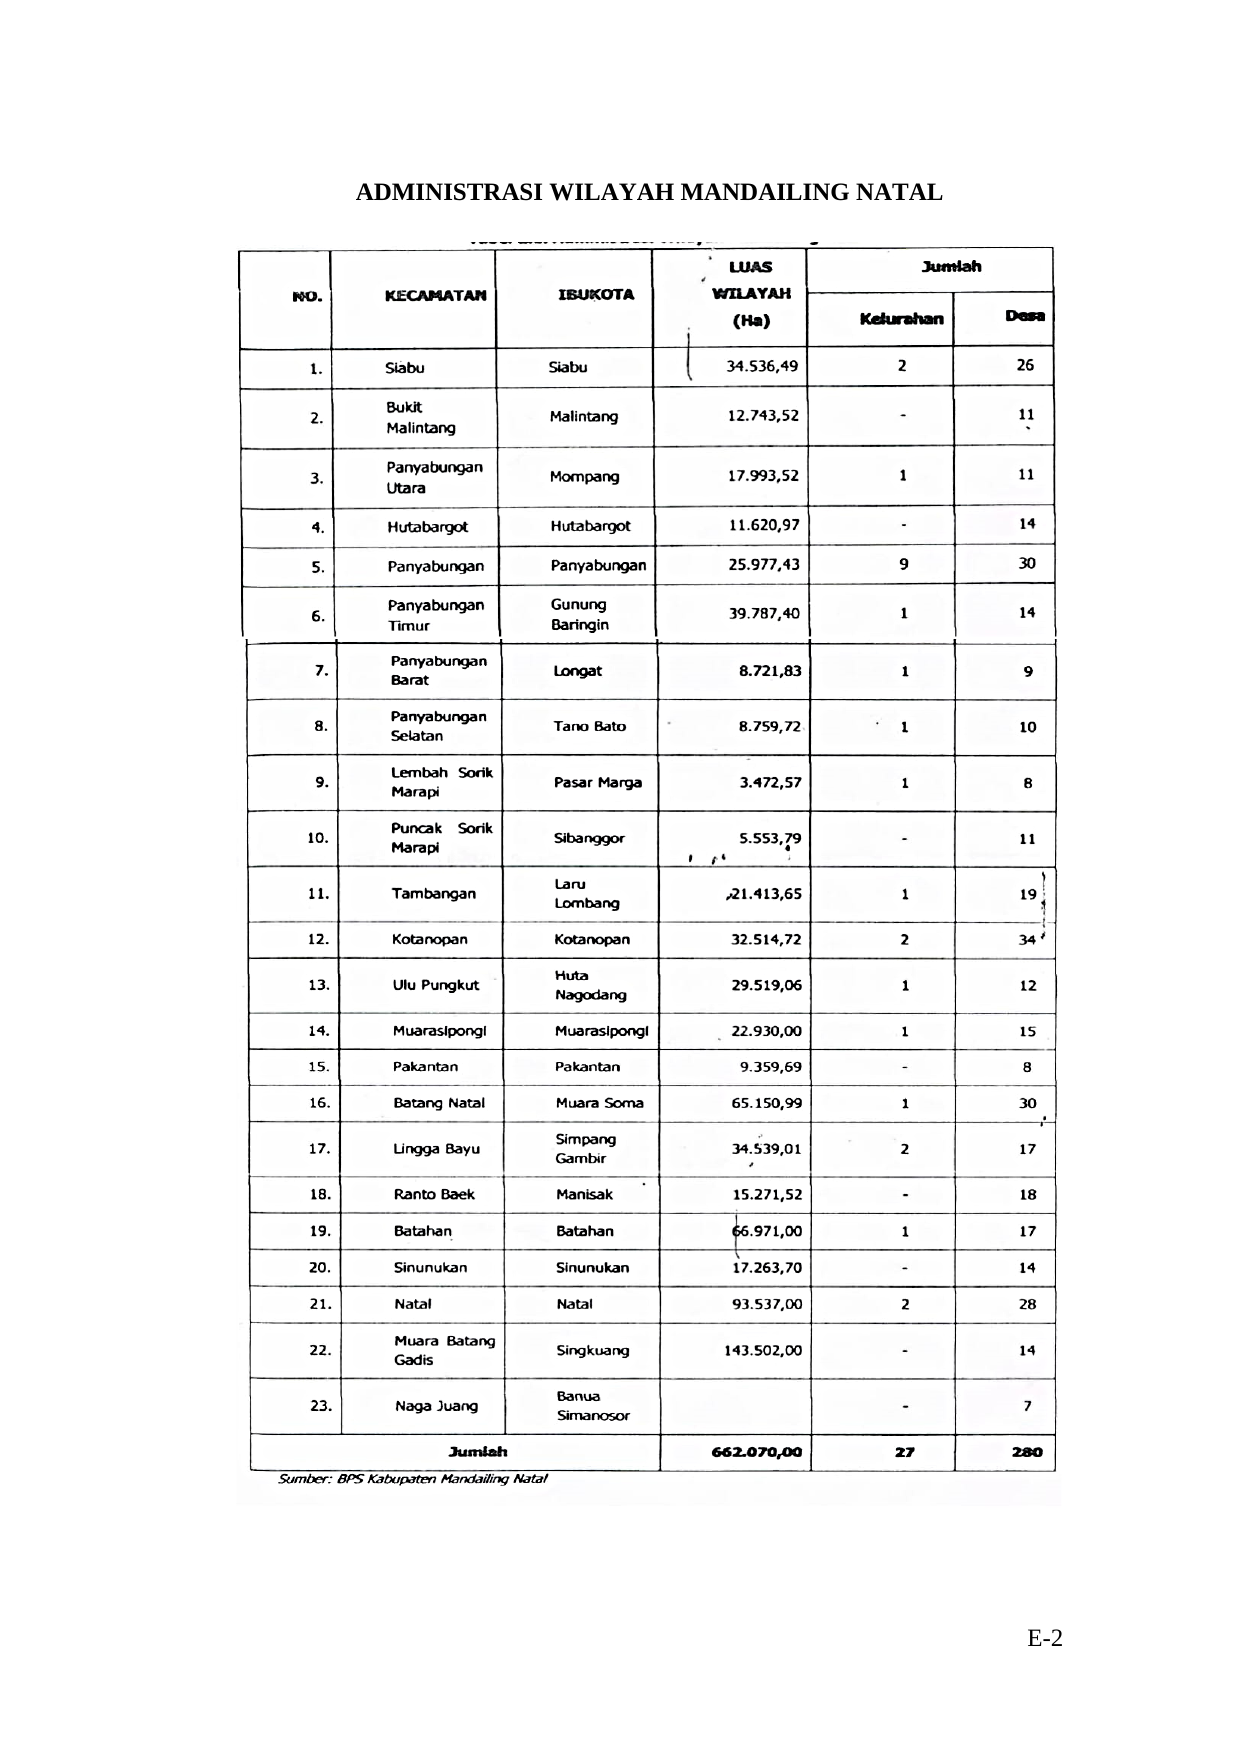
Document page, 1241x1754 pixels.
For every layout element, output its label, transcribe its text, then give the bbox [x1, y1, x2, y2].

text ADMINISTRASI WILAYAH MANDAILING NATAL [236, 177, 1063, 206]
picture [236, 241, 1062, 1515]
